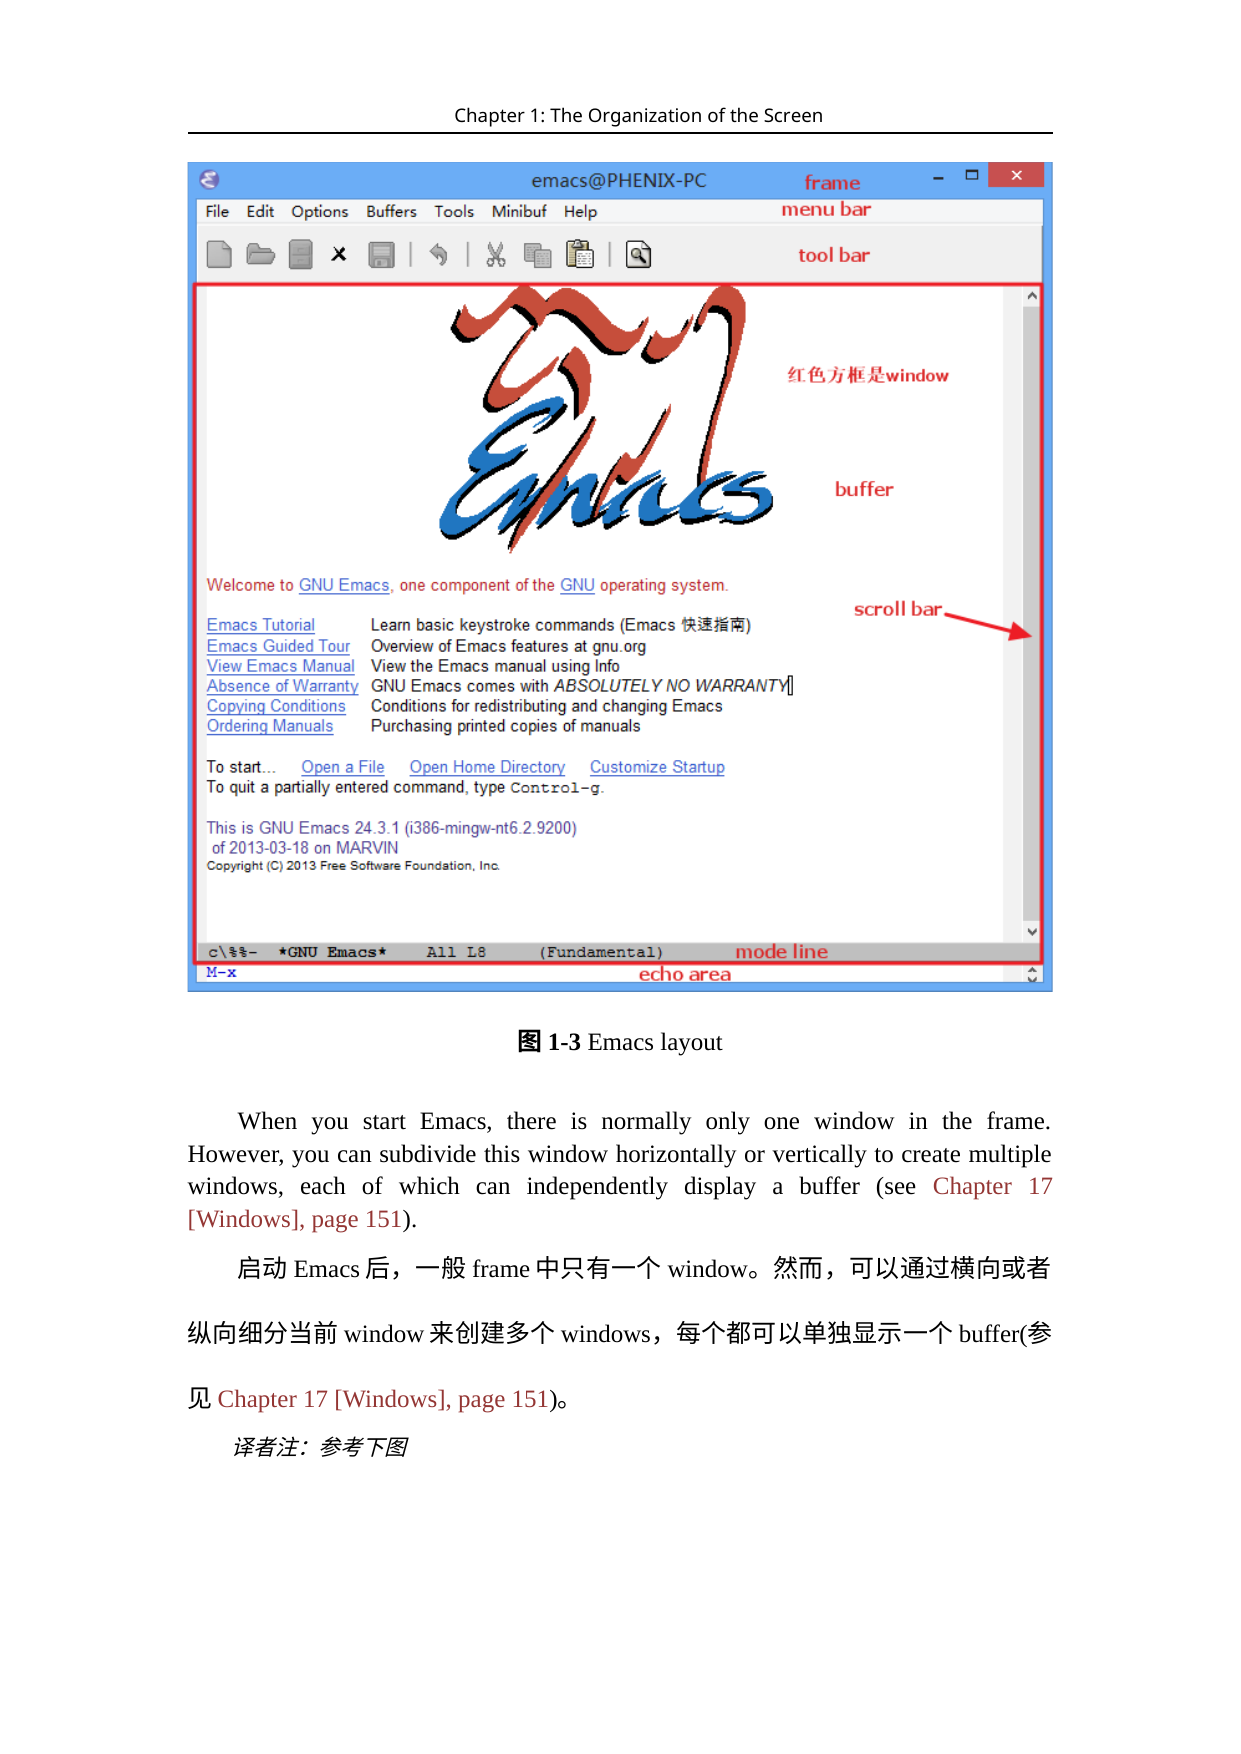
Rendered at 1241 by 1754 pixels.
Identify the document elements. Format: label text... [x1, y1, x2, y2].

text When you start Emacs, there is normally only one window in the frame. However, you can subdivide this window horizontally or vertically to create multiple windows, each of which can independently display a buffer (see Chapter 17 [Windows], page 151). [187, 1104, 1053, 1234]
picture [187, 162, 1053, 992]
text 启动Emacs后，一般frame中只有一个window。然而，可以通过横向或者纵向细分当前window来创建多个windows，每个都可以单独显示一个buffer(参见Chapter 17 [Windows], page 151)。 [187, 1234, 1053, 1429]
text 图1-3 Emacs layout [187, 1007, 1053, 1072]
text 译者注：参考下图 [187, 1429, 1053, 1462]
